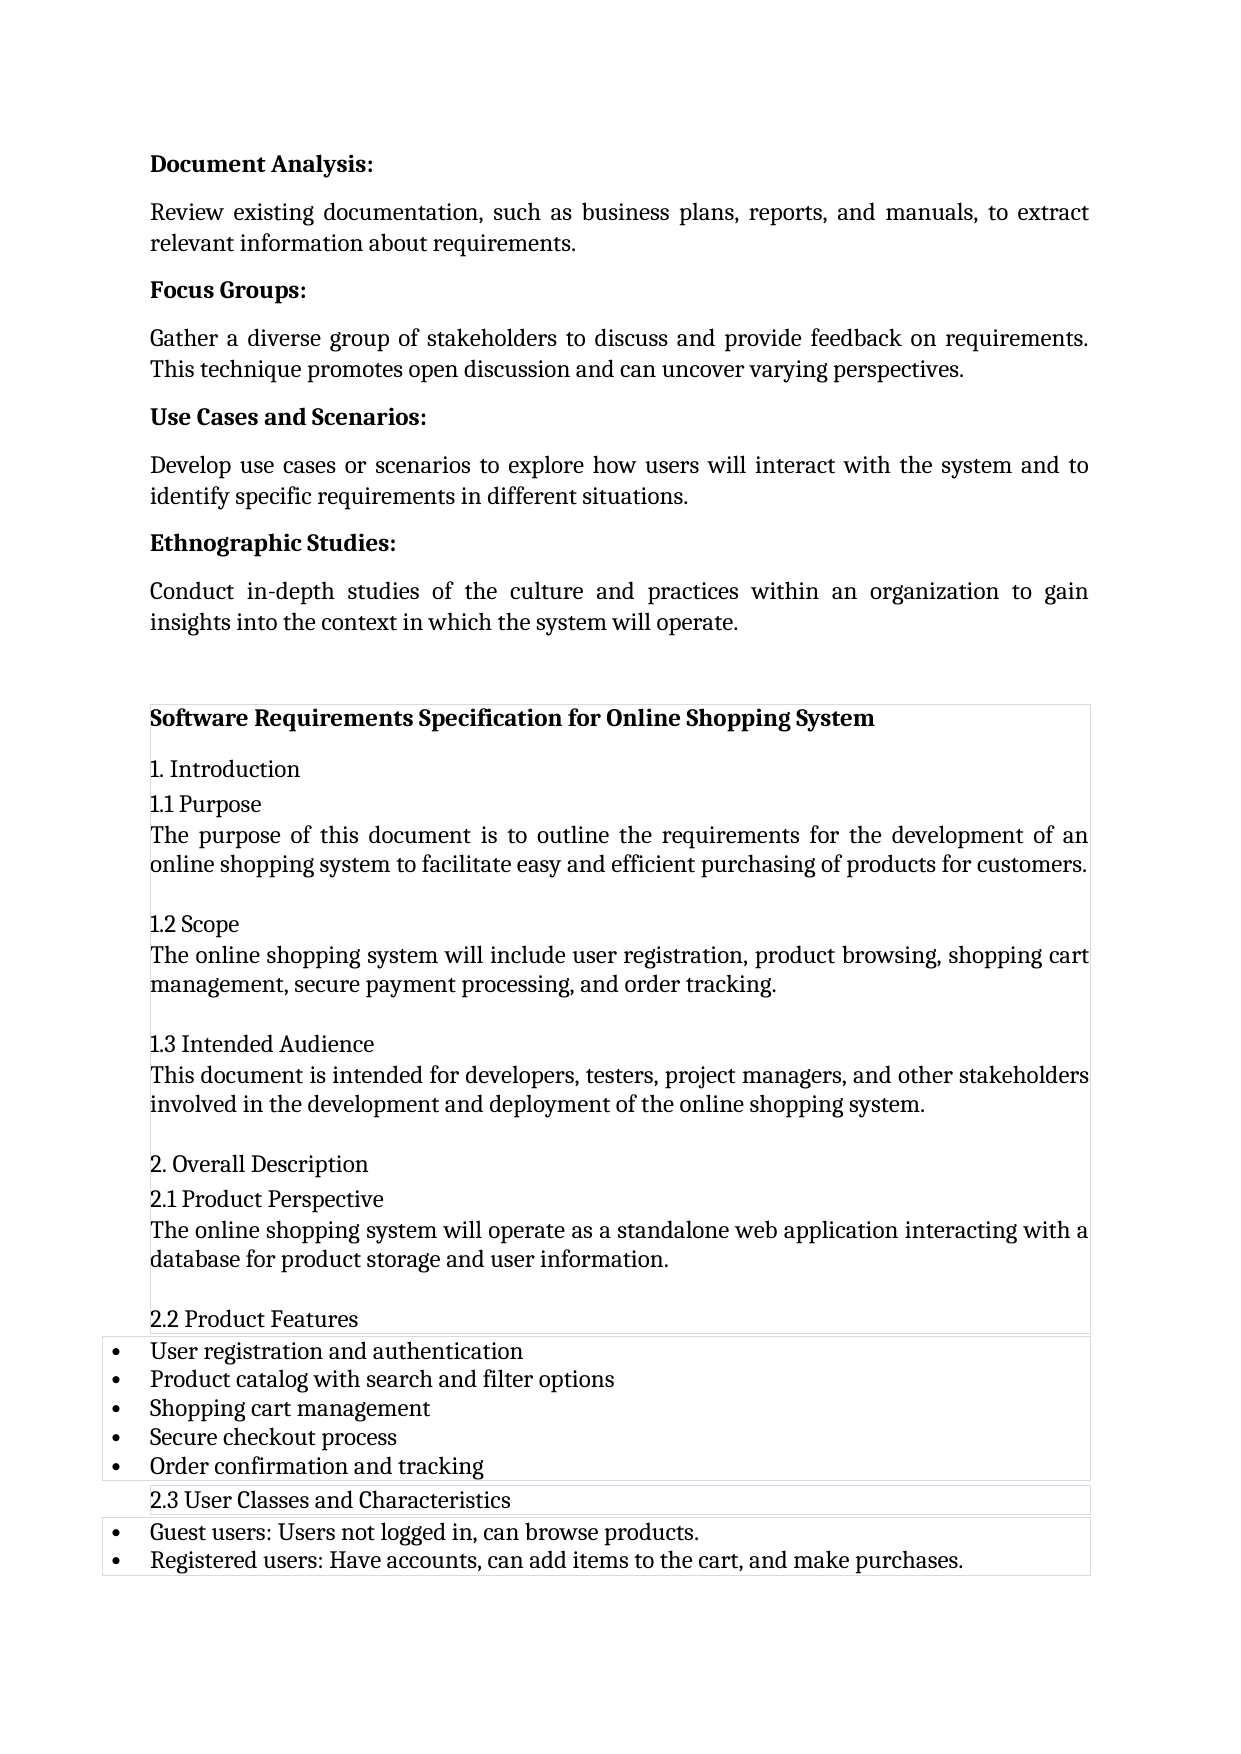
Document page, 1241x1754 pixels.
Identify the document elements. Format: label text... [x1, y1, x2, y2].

subtitle 2.2 Product Features [151, 1304, 1090, 1333]
text Ethnographic Studies: [150, 529, 1090, 558]
list User registration and authentication [103, 1337, 1090, 1365]
text This document is intended for developers, testers, project managers, and other stakeholders involved in the development and deployment of the online shopping system. [151, 1060, 1090, 1118]
text Gather a diverse group of stakeholders to discuss and provide feedback on requirements. This technique promotes open discussion and can uncover varying perspectives. [150, 324, 1090, 384]
text Use Cases and Scenarios: [150, 403, 1090, 432]
list Order confirmation and tracking [103, 1451, 1090, 1480]
text Document Analysis: [150, 150, 1090, 179]
subtitle Software Requirements Specification for Online Shopping System [151, 705, 1090, 733]
subtitle 1.3 Intended Audience [151, 1029, 1090, 1058]
subtitle 1.1 Purpose [151, 790, 1090, 819]
list Shopping cart management [103, 1394, 1090, 1422]
text Conduct in-depth studies of the culture and practices within an organization to gain insights into the context in which the system will operate. [150, 577, 1090, 637]
text The purpose of this document is to outline the requirements for the development of an online shopping system to facilitate easy and efficient purchasing of products for customers. [151, 821, 1090, 879]
list Registered users: Have accounts, can add items to the cart, and make purchases. [103, 1546, 1090, 1575]
subtitle 2.1 Product Perspective [151, 1184, 1090, 1213]
subtitle 1. Introduction [151, 754, 1090, 784]
subtitle 1.2 Scope [151, 909, 1090, 939]
list Guest users: Users not logged in, can browse products. [103, 1518, 1090, 1546]
subtitle 2. Overall Description [151, 1149, 1090, 1178]
subtitle 2.3 User Classes and Characteristics [151, 1486, 1090, 1514]
text Develop use cases or scenarios to explore how users will interact with the system and to identify specific requirements in different situations. [150, 451, 1090, 510]
text Review existing documentation, such as business plans, reports, and manuals, to extract relevant information about requirements. [150, 198, 1090, 257]
list Secure checkout process [103, 1422, 1090, 1451]
text Focus Groups: [150, 276, 1090, 305]
text The online shopping system will operate as a standalone web application interacting with a database for product storage and user information. [151, 1215, 1090, 1273]
text The online shopping system will include user registration, product browsing, shopping cart management, secure payment processing, and order tracking. [151, 941, 1090, 998]
list Product catalog with search and filter options [103, 1365, 1090, 1394]
